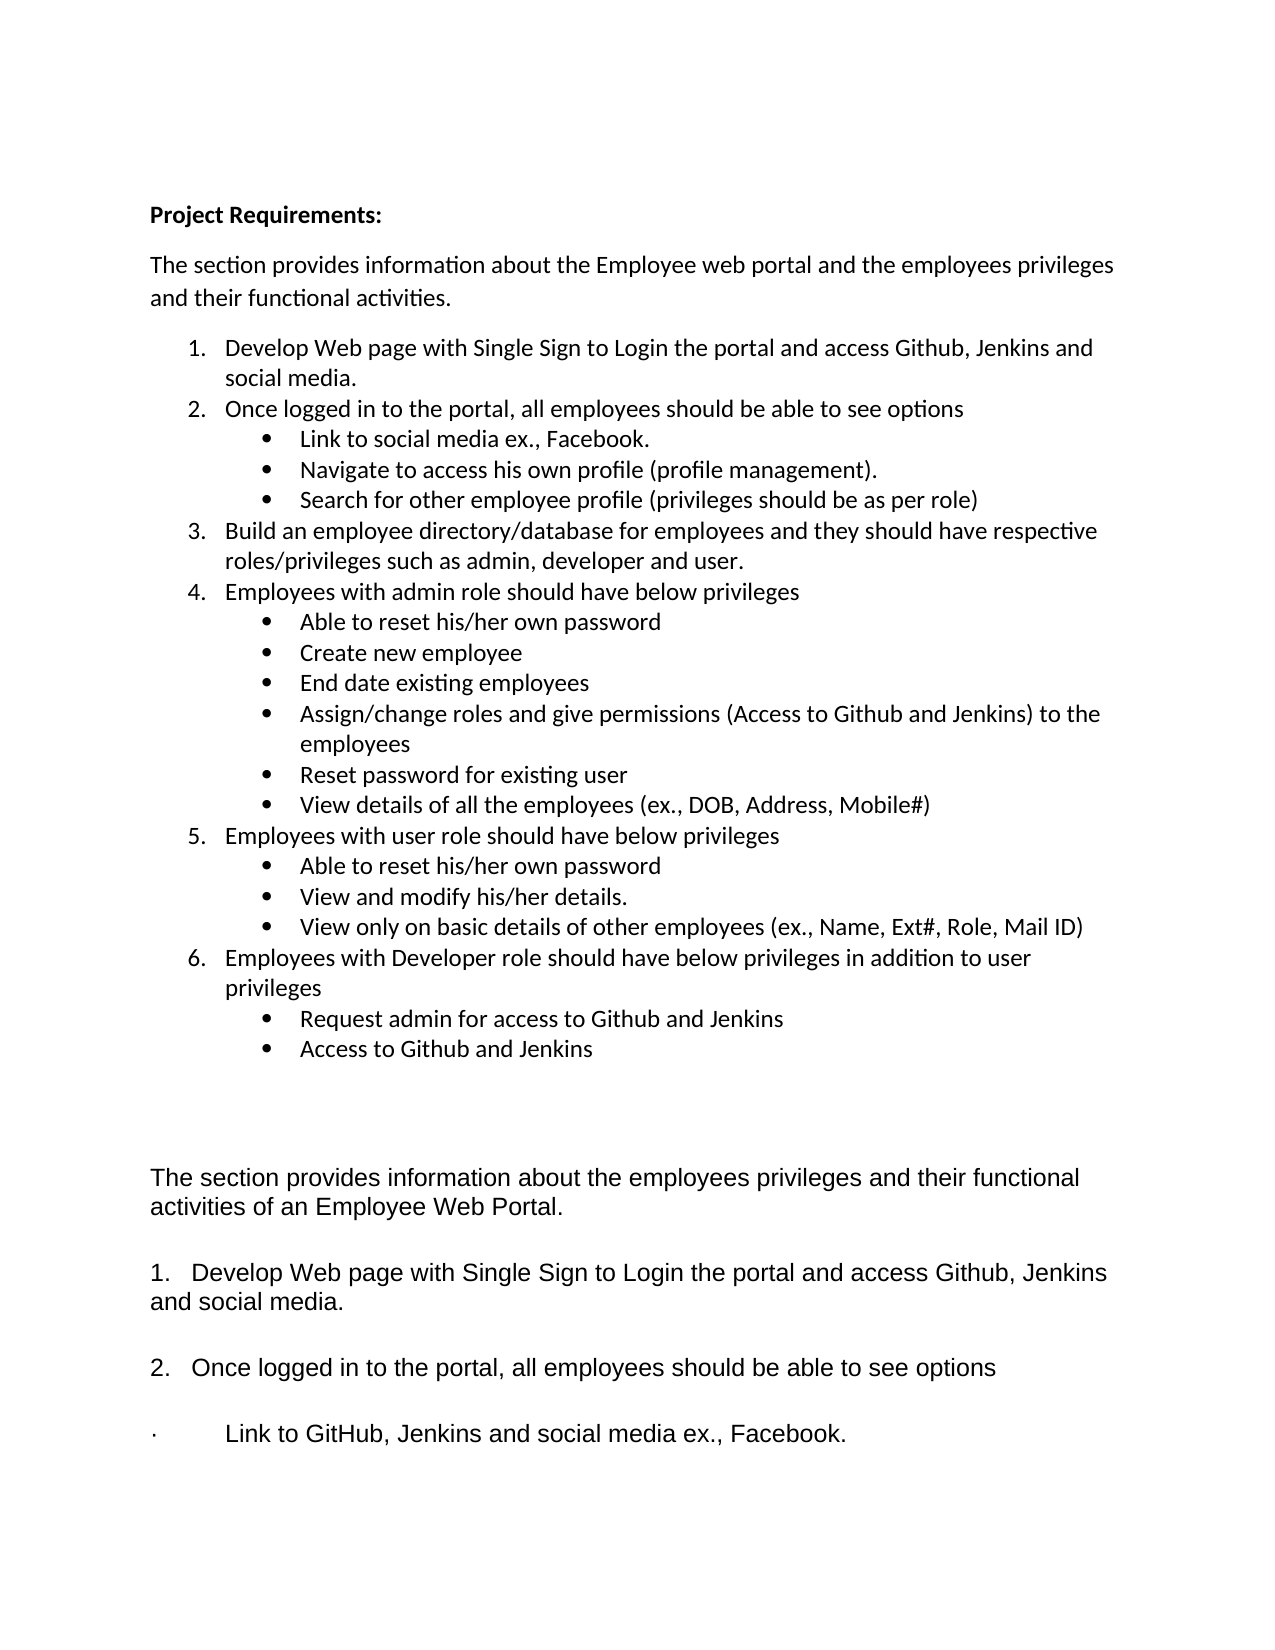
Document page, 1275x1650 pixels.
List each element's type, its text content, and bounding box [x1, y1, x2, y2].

list Able to reset his/her own password [262, 851, 1125, 881]
list Request admin for access to Github and Jenkins [262, 1003, 1125, 1034]
list Access to Github and Jenkins [262, 1034, 1125, 1064]
list View details of all the employees (ex., DOB, Address, Mobile#) [262, 789, 1125, 820]
list End date existing employees [262, 667, 1125, 698]
list Navigate to access his own profile (profile management). [262, 454, 1125, 484]
list Employees with user role should have below privileges [187, 820, 1125, 851]
list View and modify his/her details. [262, 881, 1125, 912]
list View only on basic details of other employees (ex., Name, Ext#, Role, Mail ID) [262, 912, 1125, 942]
list Create new employee [262, 637, 1125, 667]
list Build an employee directory/database for employees and they should have respective roles/privileges such as admin, developer and user. [187, 515, 1125, 576]
list Employees with admin role should have below privileges [187, 576, 1125, 606]
list Link to social media ex., Facebook. [262, 423, 1125, 454]
text The section provides information about the Employee web portal and the employees privileges and their functional activities. [150, 249, 1125, 313]
list Search for other employee profile (privileges should be as per role) [262, 484, 1125, 515]
text 1. Develop Web page with Single Sign to Login the portal and access Github, Jenkins and social media. [150, 1258, 1125, 1315]
list Employees with Developer role should have below privileges in addition to user privileges [187, 942, 1125, 1003]
list Develop Web page with Single Sign to Login the portal and access Github, Jenkins and social media. [187, 332, 1125, 393]
text · Link to GitHub, Jenkins and social media ex., Facebook. [150, 1419, 1125, 1448]
list Able to reset his/her own password [262, 606, 1125, 637]
text The section provides information about the employees privileges and their functional activities of an Employee Web Portal. [150, 1163, 1125, 1220]
list Reset password for existing user [262, 759, 1125, 789]
list Assign/change roles and give permissions (Access to Github and Jenkins) to the employees [262, 698, 1125, 759]
list Once logged in to the portal, all employees should be able to see options [187, 393, 1125, 423]
text Project Requirements: [150, 199, 1125, 230]
text 2. Once logged in to the portal, all employees should be able to see options [150, 1353, 1125, 1381]
